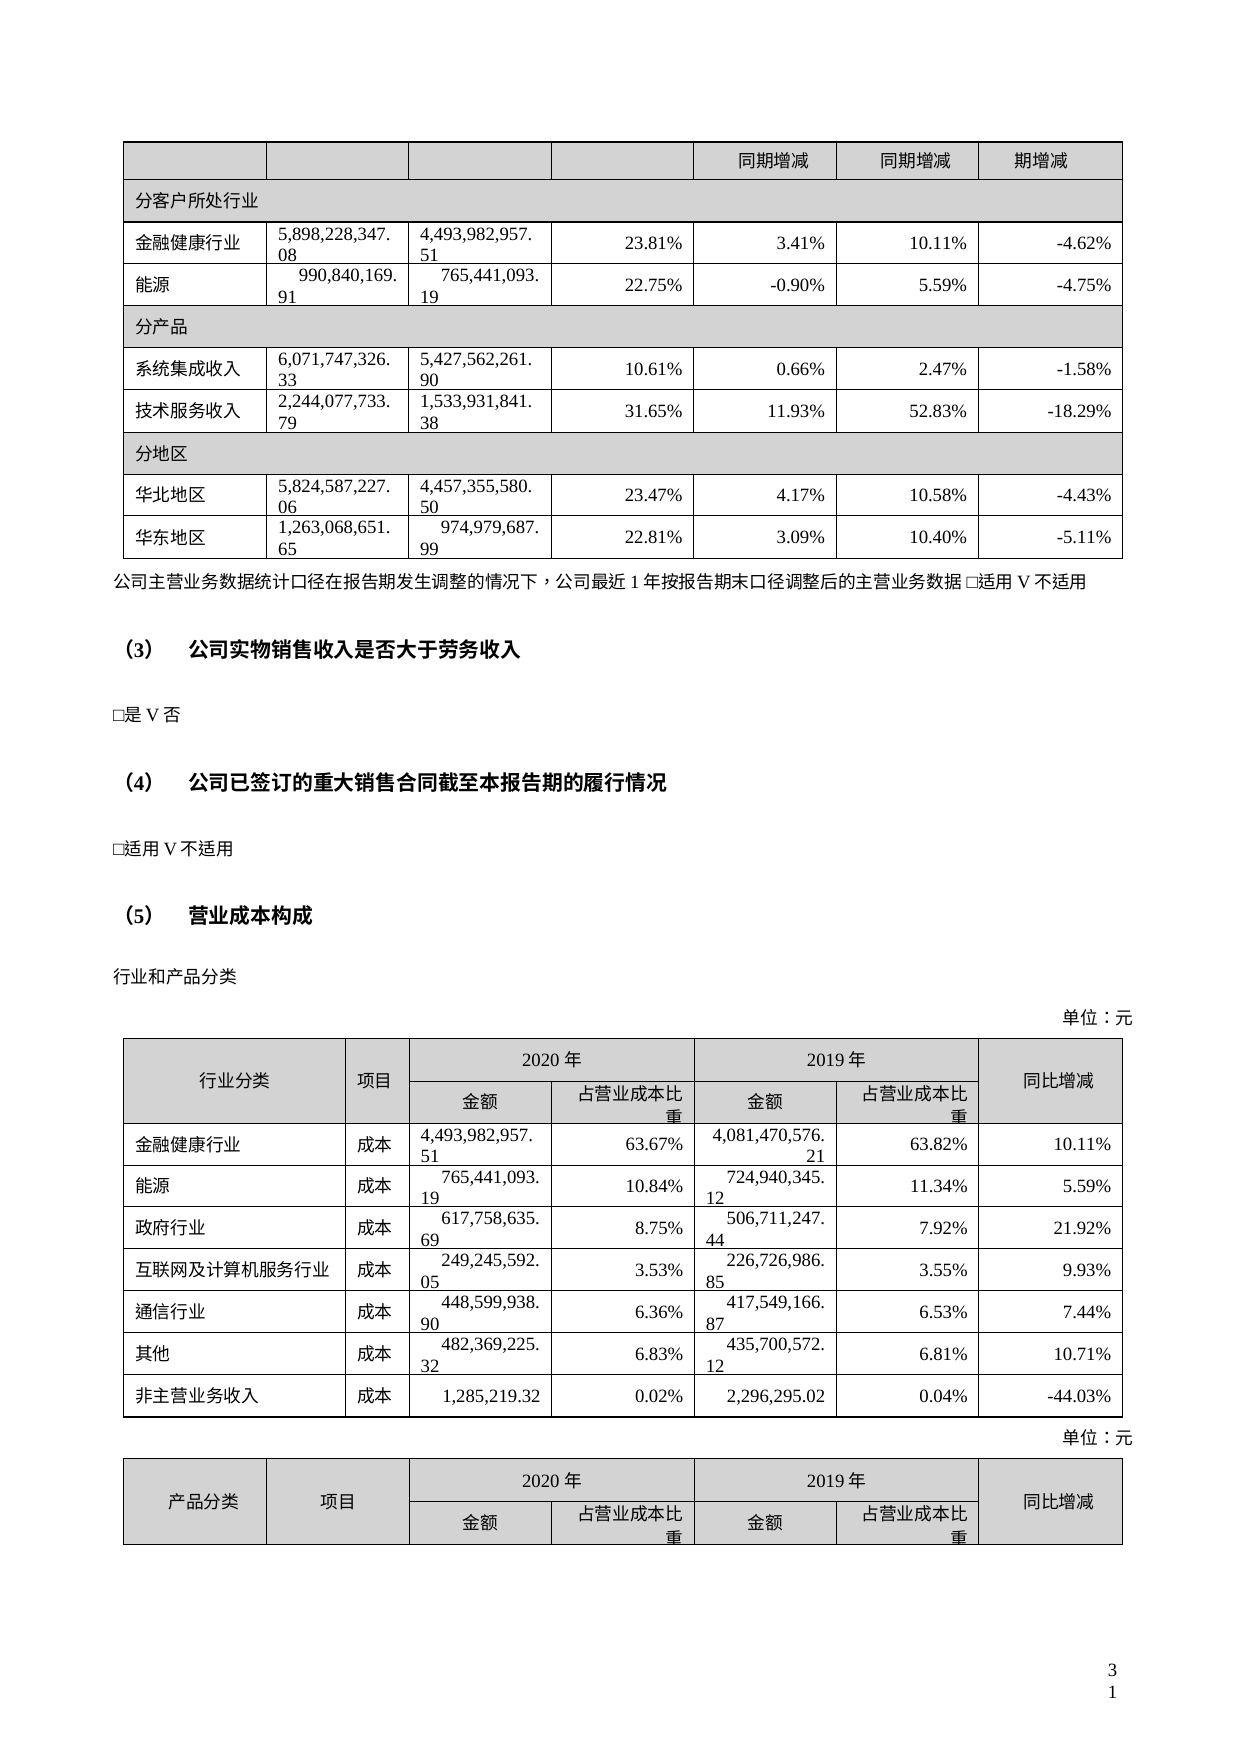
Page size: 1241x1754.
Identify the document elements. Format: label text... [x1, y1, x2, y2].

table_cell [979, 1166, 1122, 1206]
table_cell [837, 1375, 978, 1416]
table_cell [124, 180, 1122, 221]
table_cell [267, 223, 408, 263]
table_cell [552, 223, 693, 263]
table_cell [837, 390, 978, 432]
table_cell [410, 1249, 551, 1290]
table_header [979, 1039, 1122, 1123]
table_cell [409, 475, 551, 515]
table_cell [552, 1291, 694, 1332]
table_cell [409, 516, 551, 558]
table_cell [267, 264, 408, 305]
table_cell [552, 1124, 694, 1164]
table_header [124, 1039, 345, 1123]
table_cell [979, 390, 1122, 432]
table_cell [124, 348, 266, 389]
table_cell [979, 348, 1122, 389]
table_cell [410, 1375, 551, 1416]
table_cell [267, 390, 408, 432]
text 行业和产品分类 [113, 955, 1133, 991]
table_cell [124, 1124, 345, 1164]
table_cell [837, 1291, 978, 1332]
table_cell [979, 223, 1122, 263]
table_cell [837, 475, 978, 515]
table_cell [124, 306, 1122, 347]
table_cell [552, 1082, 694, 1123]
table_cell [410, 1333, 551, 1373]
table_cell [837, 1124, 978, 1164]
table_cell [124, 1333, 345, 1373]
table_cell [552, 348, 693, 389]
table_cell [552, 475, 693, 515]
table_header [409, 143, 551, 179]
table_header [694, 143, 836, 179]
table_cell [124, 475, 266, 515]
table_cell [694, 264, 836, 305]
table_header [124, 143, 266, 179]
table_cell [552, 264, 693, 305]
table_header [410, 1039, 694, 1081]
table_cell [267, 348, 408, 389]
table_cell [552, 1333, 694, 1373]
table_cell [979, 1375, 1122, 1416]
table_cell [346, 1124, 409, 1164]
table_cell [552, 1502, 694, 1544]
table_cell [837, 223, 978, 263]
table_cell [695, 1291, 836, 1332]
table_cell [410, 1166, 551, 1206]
text 公司主营业务数据统计口径在报告期发生调整的情况下，公司最近1年按报告期末口径调整后的主营业务数据 □适用V不适用 [113, 559, 1133, 595]
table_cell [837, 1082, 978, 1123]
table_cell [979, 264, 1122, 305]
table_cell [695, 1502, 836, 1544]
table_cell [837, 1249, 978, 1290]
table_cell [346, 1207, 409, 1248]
text 单位：元 [113, 1006, 1133, 1030]
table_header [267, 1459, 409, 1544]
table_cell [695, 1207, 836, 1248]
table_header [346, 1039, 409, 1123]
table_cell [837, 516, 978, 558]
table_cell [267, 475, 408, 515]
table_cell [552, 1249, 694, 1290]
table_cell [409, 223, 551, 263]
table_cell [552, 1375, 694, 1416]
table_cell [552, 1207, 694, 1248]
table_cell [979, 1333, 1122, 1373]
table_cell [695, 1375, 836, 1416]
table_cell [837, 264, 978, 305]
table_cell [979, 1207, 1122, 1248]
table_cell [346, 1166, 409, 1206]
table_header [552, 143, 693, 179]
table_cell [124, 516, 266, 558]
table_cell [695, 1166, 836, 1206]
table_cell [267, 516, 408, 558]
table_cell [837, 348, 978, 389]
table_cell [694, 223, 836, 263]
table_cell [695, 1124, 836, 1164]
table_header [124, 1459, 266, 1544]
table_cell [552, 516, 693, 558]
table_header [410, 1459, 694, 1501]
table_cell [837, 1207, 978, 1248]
text □适用V不适用 [113, 836, 1133, 860]
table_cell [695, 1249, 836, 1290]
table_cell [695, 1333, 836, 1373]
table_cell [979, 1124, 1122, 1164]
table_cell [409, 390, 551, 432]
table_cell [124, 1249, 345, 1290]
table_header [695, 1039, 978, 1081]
text 单位：元 [113, 1426, 1133, 1450]
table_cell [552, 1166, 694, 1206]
text （5） 营业成本构成 [113, 902, 1133, 930]
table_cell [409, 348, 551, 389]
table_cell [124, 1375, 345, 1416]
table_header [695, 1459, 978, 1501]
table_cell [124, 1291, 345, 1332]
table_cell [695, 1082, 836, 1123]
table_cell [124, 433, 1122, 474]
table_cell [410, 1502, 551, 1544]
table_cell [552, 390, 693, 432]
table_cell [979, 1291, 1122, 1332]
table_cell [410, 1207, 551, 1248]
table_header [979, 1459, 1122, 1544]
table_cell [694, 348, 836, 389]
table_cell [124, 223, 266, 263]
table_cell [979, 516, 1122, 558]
text （3） 公司实物销售收入是否大于劳务收入 [113, 635, 1133, 663]
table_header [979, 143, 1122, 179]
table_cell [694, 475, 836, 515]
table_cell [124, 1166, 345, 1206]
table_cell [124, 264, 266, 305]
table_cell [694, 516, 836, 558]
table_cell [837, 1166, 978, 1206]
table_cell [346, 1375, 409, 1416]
text □是V否 [113, 703, 1133, 727]
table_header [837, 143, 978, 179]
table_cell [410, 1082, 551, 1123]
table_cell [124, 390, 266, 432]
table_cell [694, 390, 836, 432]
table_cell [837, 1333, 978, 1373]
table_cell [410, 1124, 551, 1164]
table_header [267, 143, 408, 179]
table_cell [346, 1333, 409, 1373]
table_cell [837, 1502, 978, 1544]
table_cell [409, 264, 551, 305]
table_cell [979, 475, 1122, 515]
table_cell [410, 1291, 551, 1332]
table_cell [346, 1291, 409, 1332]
text （4） 公司已签订的重大销售合同截至本报告期的履行情况 [113, 768, 1133, 797]
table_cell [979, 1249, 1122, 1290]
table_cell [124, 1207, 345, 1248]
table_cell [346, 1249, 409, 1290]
